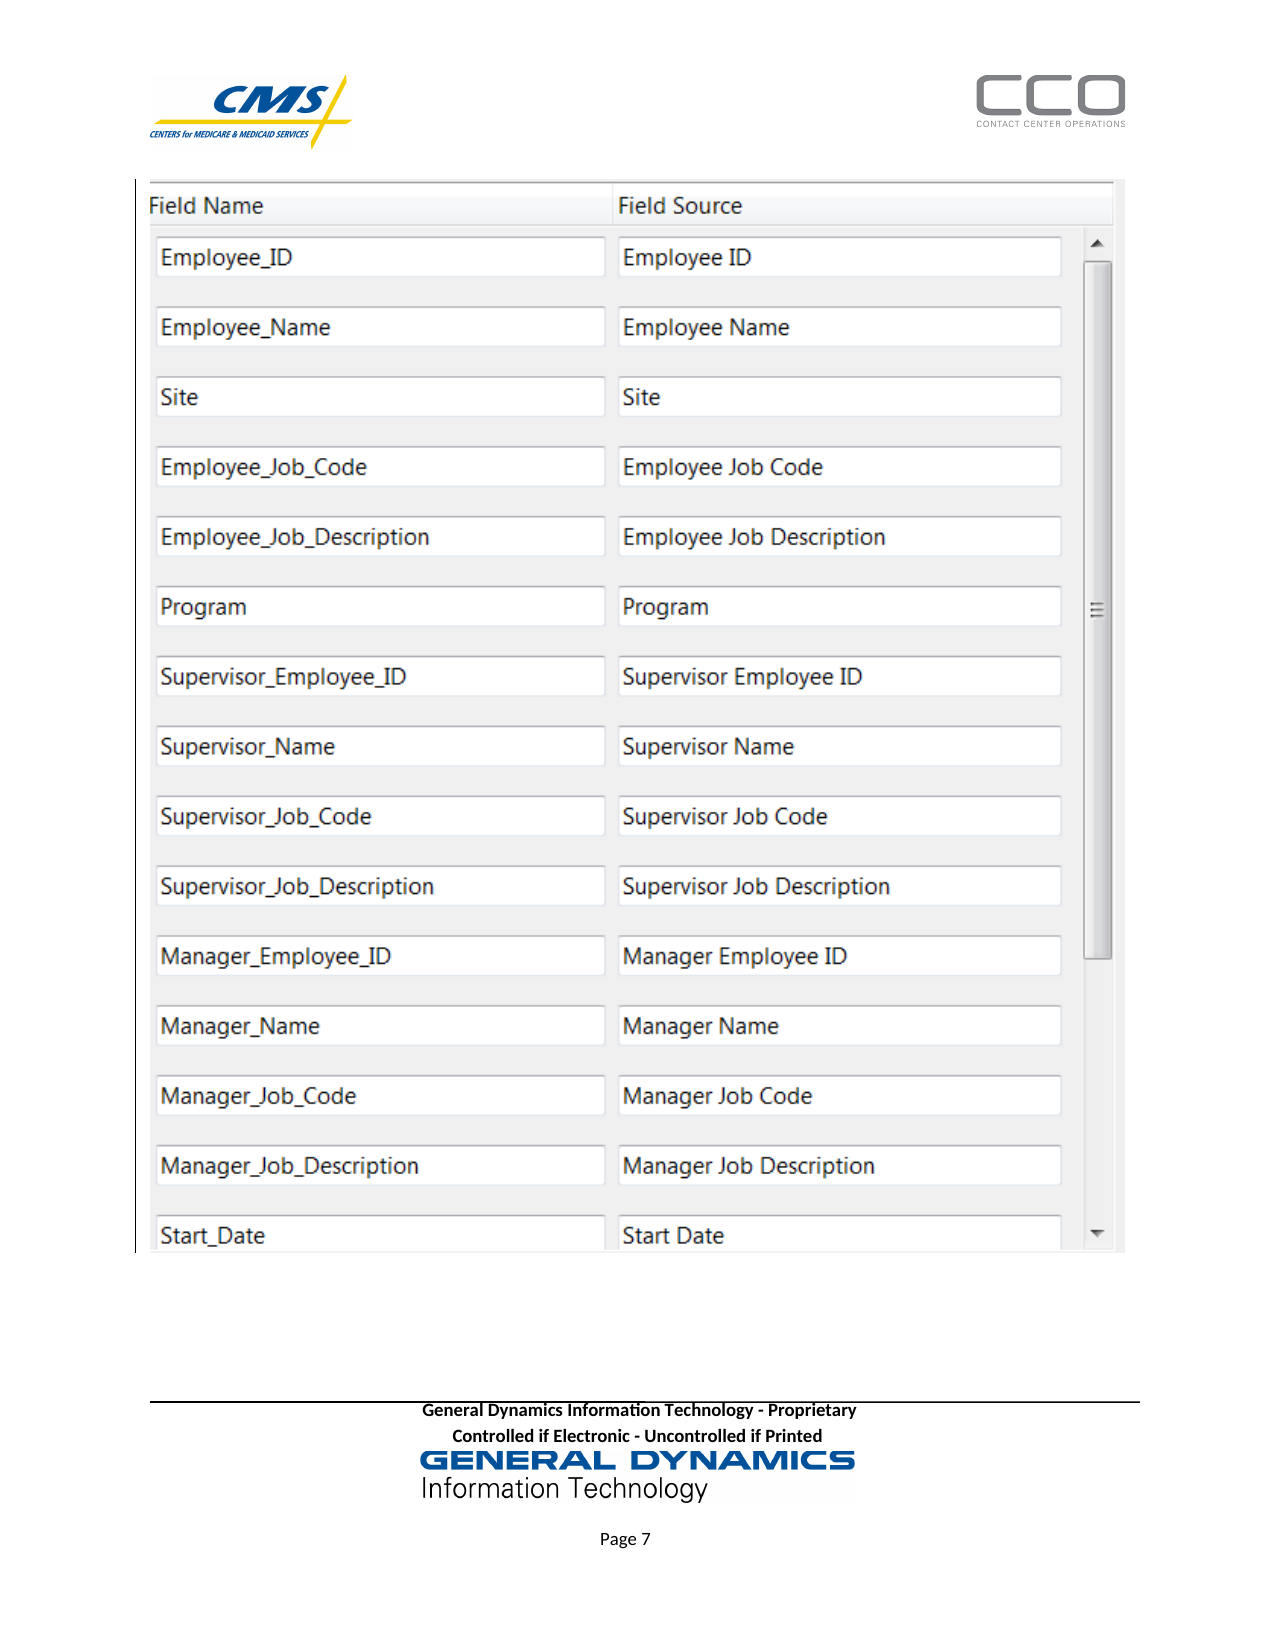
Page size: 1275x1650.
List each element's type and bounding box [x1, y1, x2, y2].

picture [976, 75, 1125, 127]
picture [150, 179, 1125, 1253]
picture [150, 75, 353, 150]
picture [420, 1451, 855, 1503]
